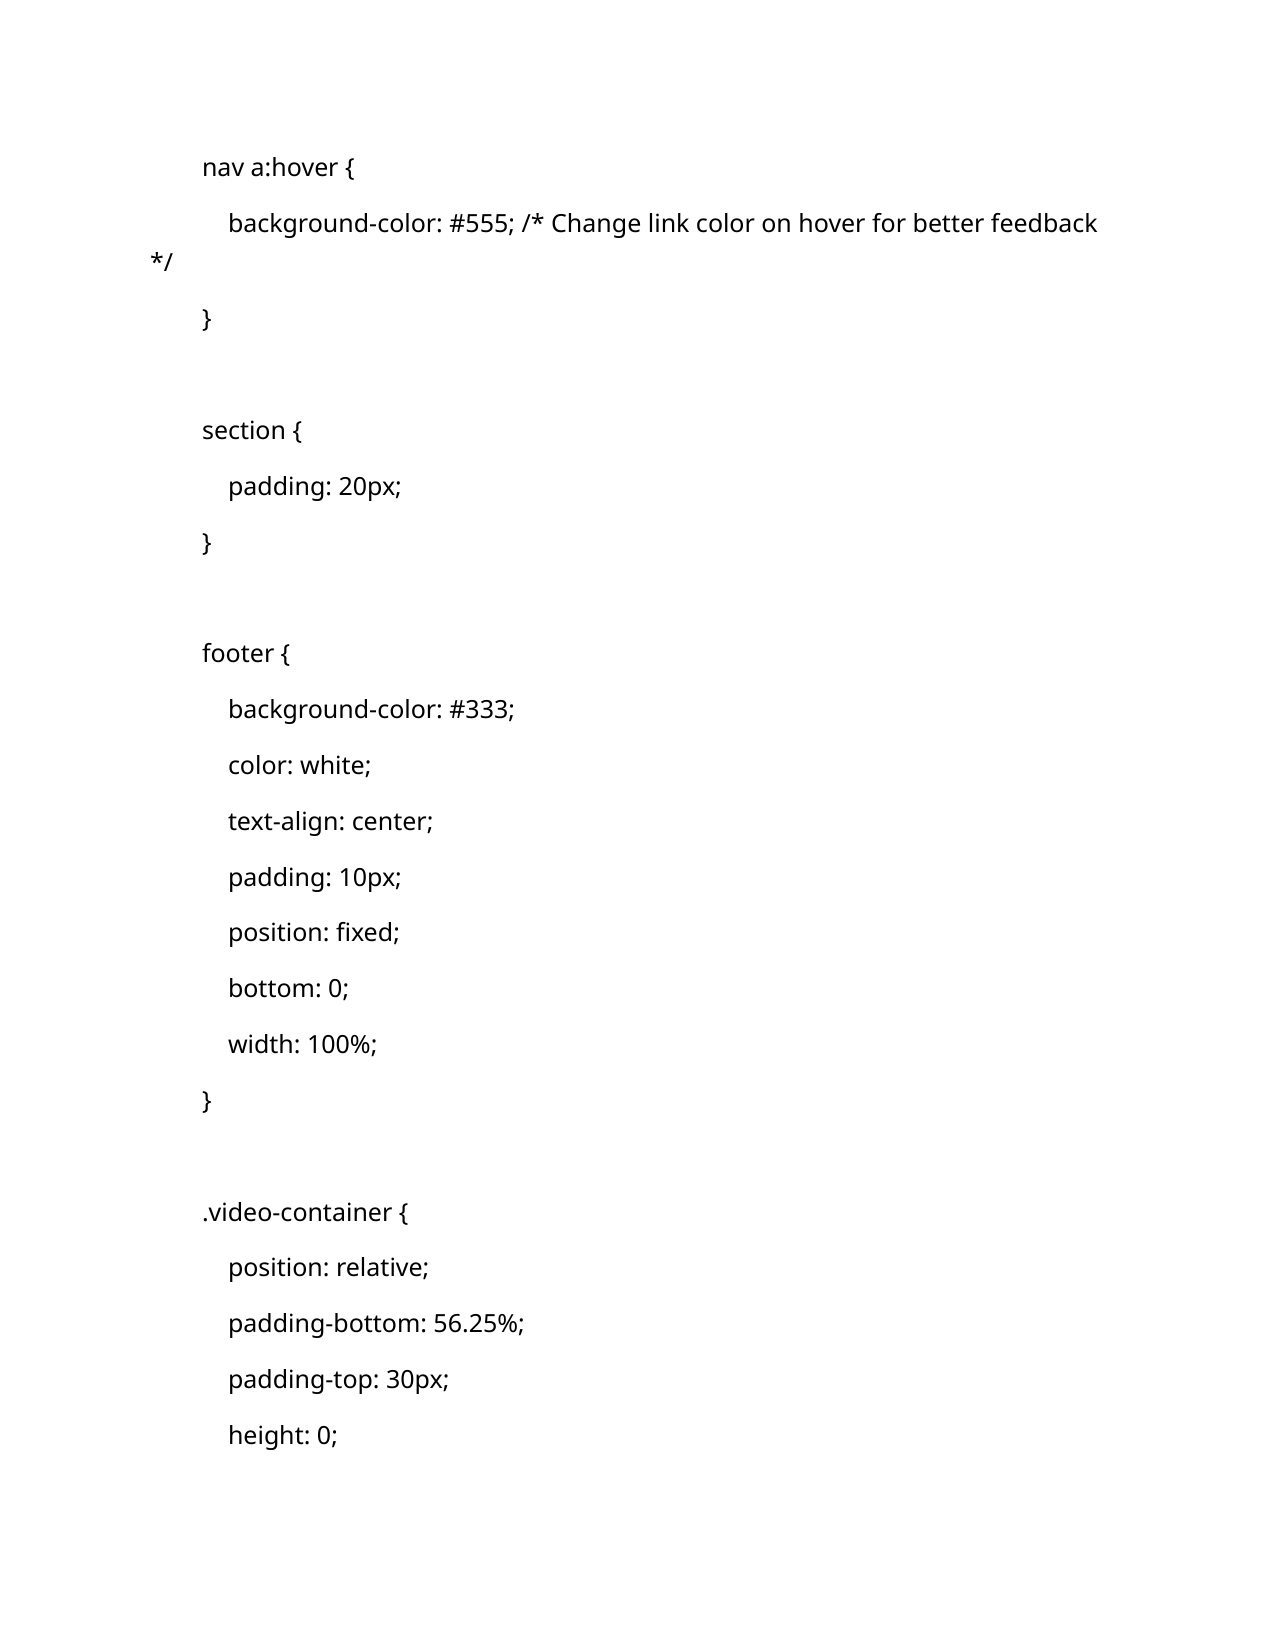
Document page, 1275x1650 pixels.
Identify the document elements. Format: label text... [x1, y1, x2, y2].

text padding-bottom: 56.25%; [150, 1306, 1125, 1340]
text background-color: #555; /* Change link color on hover for better feedback */ [150, 206, 1125, 279]
text footer { [150, 636, 1125, 670]
text color: white; [150, 747, 1125, 782]
text background-color: #333; [150, 692, 1125, 726]
text nav a:hover { [150, 150, 1125, 184]
text } [150, 524, 1125, 558]
text text-align: center; [150, 803, 1125, 837]
text } [150, 1082, 1125, 1117]
text .video-container { [150, 1194, 1125, 1228]
text bottom: 0; [150, 971, 1125, 1005]
text position: fixed; [150, 915, 1125, 949]
text position: relative; [150, 1250, 1125, 1284]
text height: 0; [150, 1417, 1125, 1452]
text width: 100%; [150, 1027, 1125, 1061]
text } [150, 301, 1125, 335]
text padding-top: 30px; [150, 1362, 1125, 1396]
text section { [150, 412, 1125, 447]
text padding: 10px; [150, 859, 1125, 893]
text padding: 20px; [150, 468, 1125, 502]
